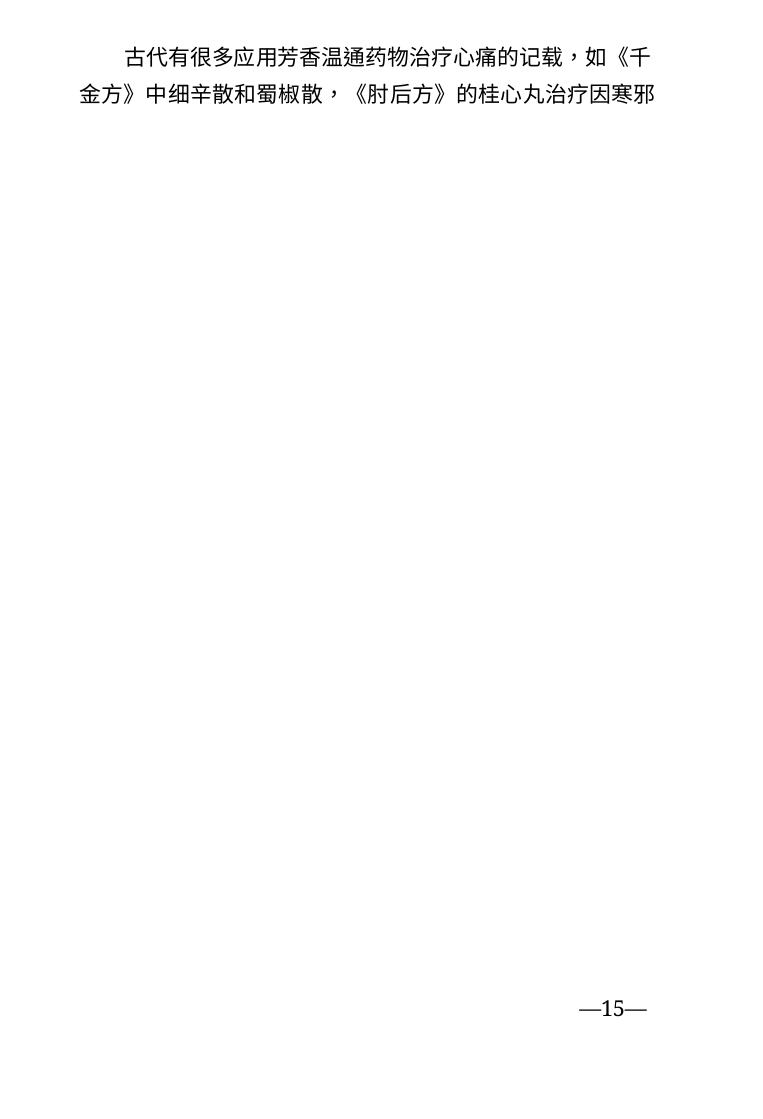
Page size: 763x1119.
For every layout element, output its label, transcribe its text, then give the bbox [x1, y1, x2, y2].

text 古代有很多应用芳香温通药物治疗心痛的记载，如《千 金方》中细辛散和蜀椒散，《肘后方》的桂心丸治疗因寒邪 [79, 42, 656, 109]
